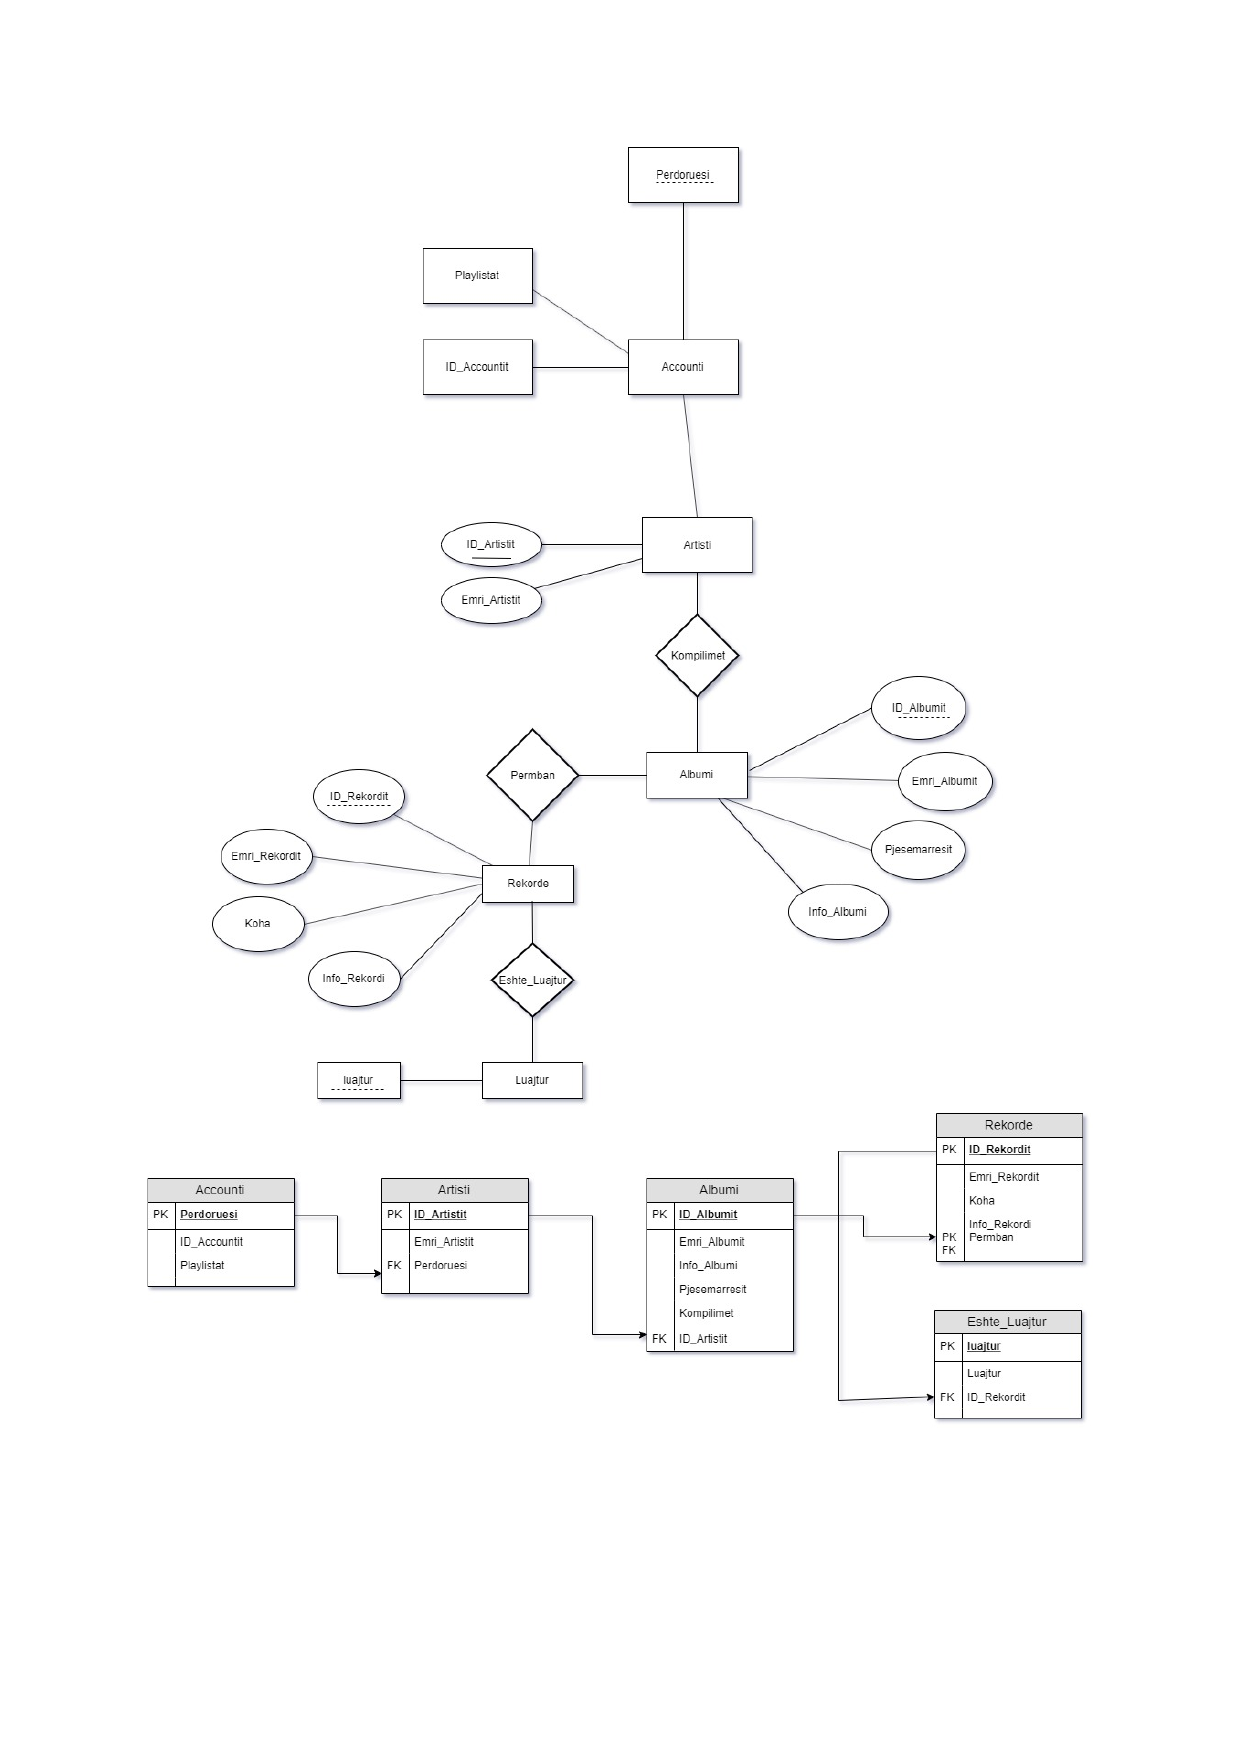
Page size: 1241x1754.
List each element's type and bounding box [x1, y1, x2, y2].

picture [147, 147, 1093, 1429]
